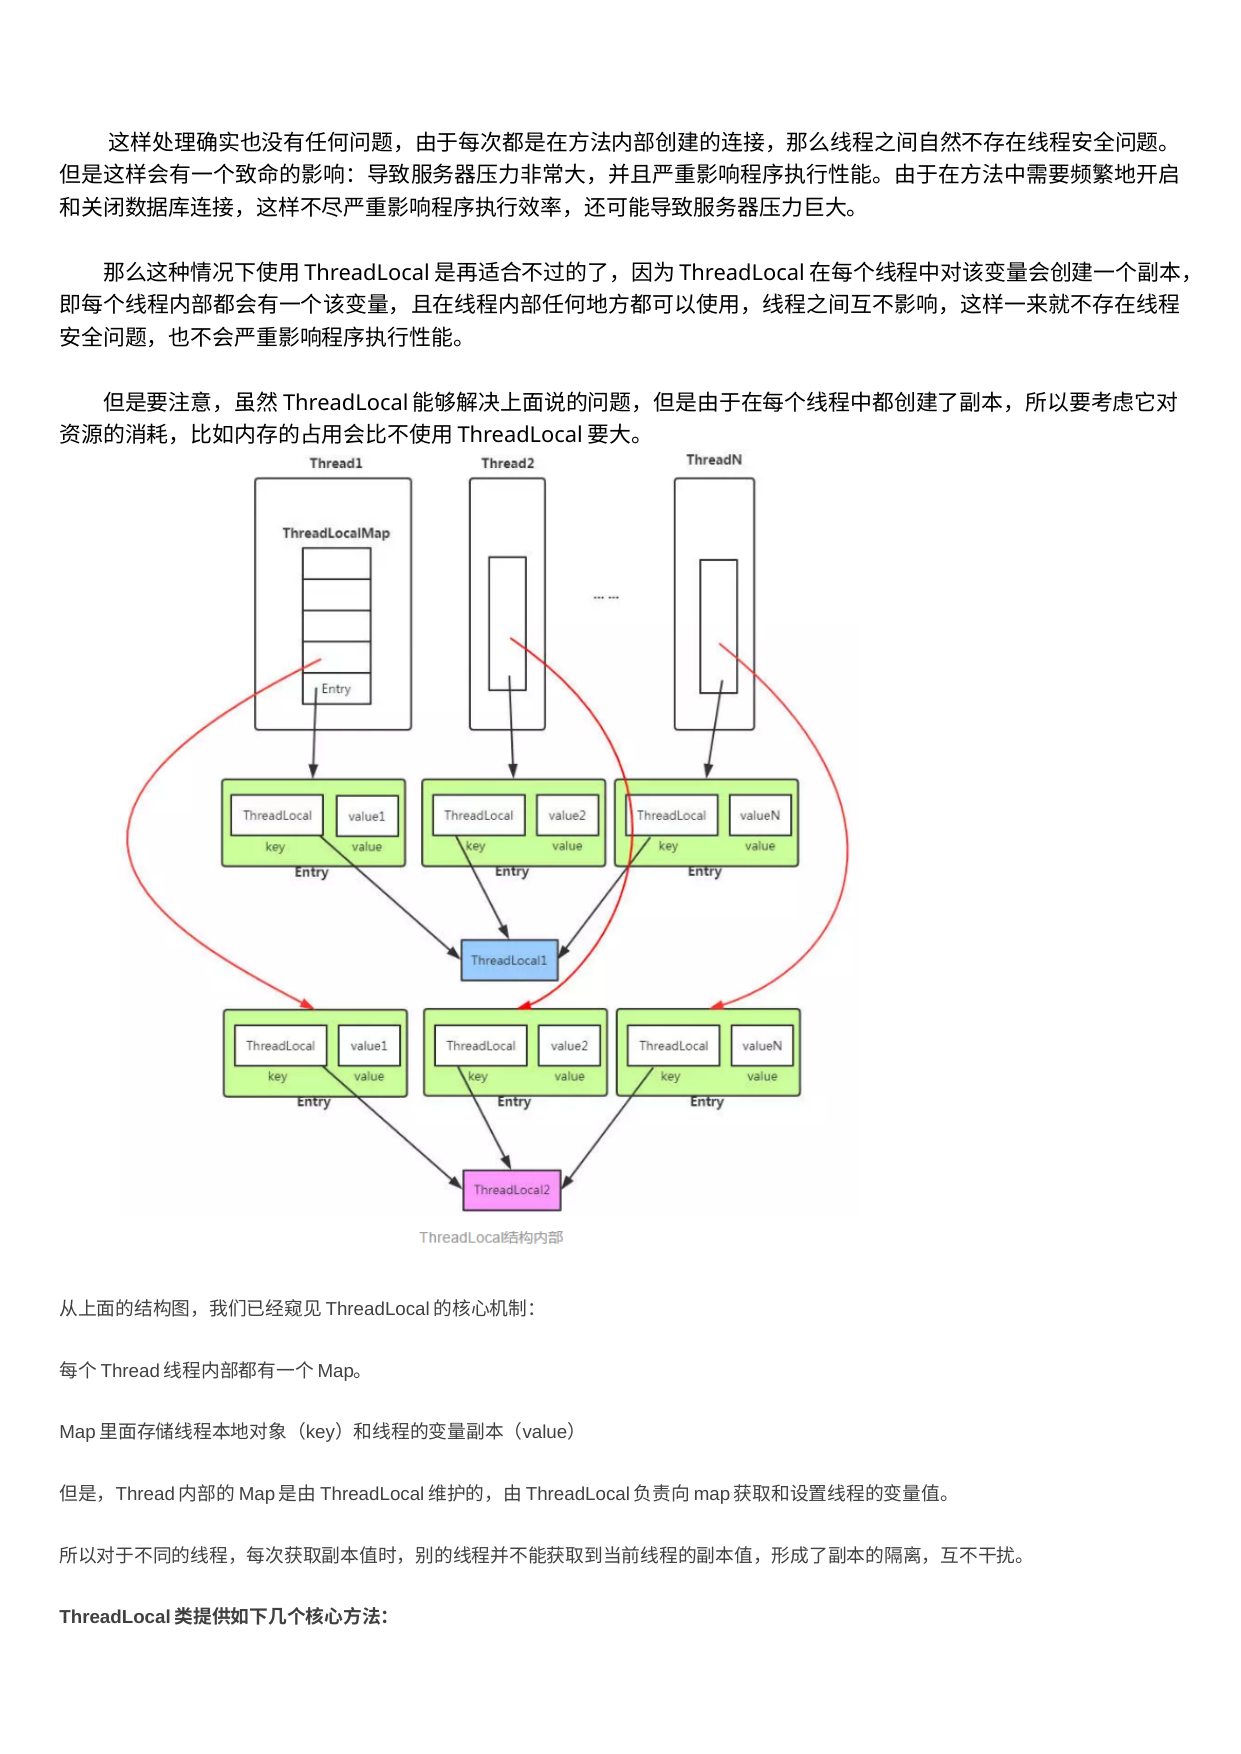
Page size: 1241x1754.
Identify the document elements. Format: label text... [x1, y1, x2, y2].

text 那么这种情况下使用ThreadLocal是再适合不过的了，因为ThreadLocal在每个线程中对该变量会创建一个副本，即每个线程内部都会有一个该变量，且在线程内部任何地方都可以使用，线程之间互不影响，这样一来就不存在线程安全问题，也不会严重影响程序执行性能。 [59, 254, 1181, 352]
text 从上面的结构图，我们已经窥见ThreadLocal的核心机制： [59, 1291, 1181, 1324]
text ThreadLocal类提供如下几个核心方法： [59, 1599, 1181, 1632]
text 这样处理确实也没有任何问题，由于每次都是在方法内部创建的连接，那么线程之间自然不存在线程安全问题。但是这样会有一个致命的影响：导致服务器压力非常大，并且严重影响程序执行性能。由于在方法中需要频繁地开启和关闭数据库连接，这样不尽严重影响程序执行效率，还可能导致服务器压力巨大。 [59, 124, 1181, 222]
picture [102, 449, 861, 1248]
text 所以对于不同的线程，每次获取副本值时，别的线程并不能获取到当前线程的副本值，形成了副本的隔离，互不干扰。 [59, 1538, 1181, 1570]
text 但是，Thread内部的Map是由ThreadLocal维护的，由ThreadLocal负责向map获取和设置线程的变量值。 [59, 1476, 1181, 1509]
text 每个Thread线程内部都有一个Map。 [59, 1353, 1181, 1385]
text 但是要注意，虽然ThreadLocal能够解决上面说的问题，但是由于在每个线程中都创建了副本，所以要考虑它对资源的消耗，比如内存的占用会比不使用ThreadLocal要大。 [59, 384, 1181, 449]
text Map里面存储线程本地对象（key）和线程的变量副本（value） [59, 1414, 1181, 1447]
